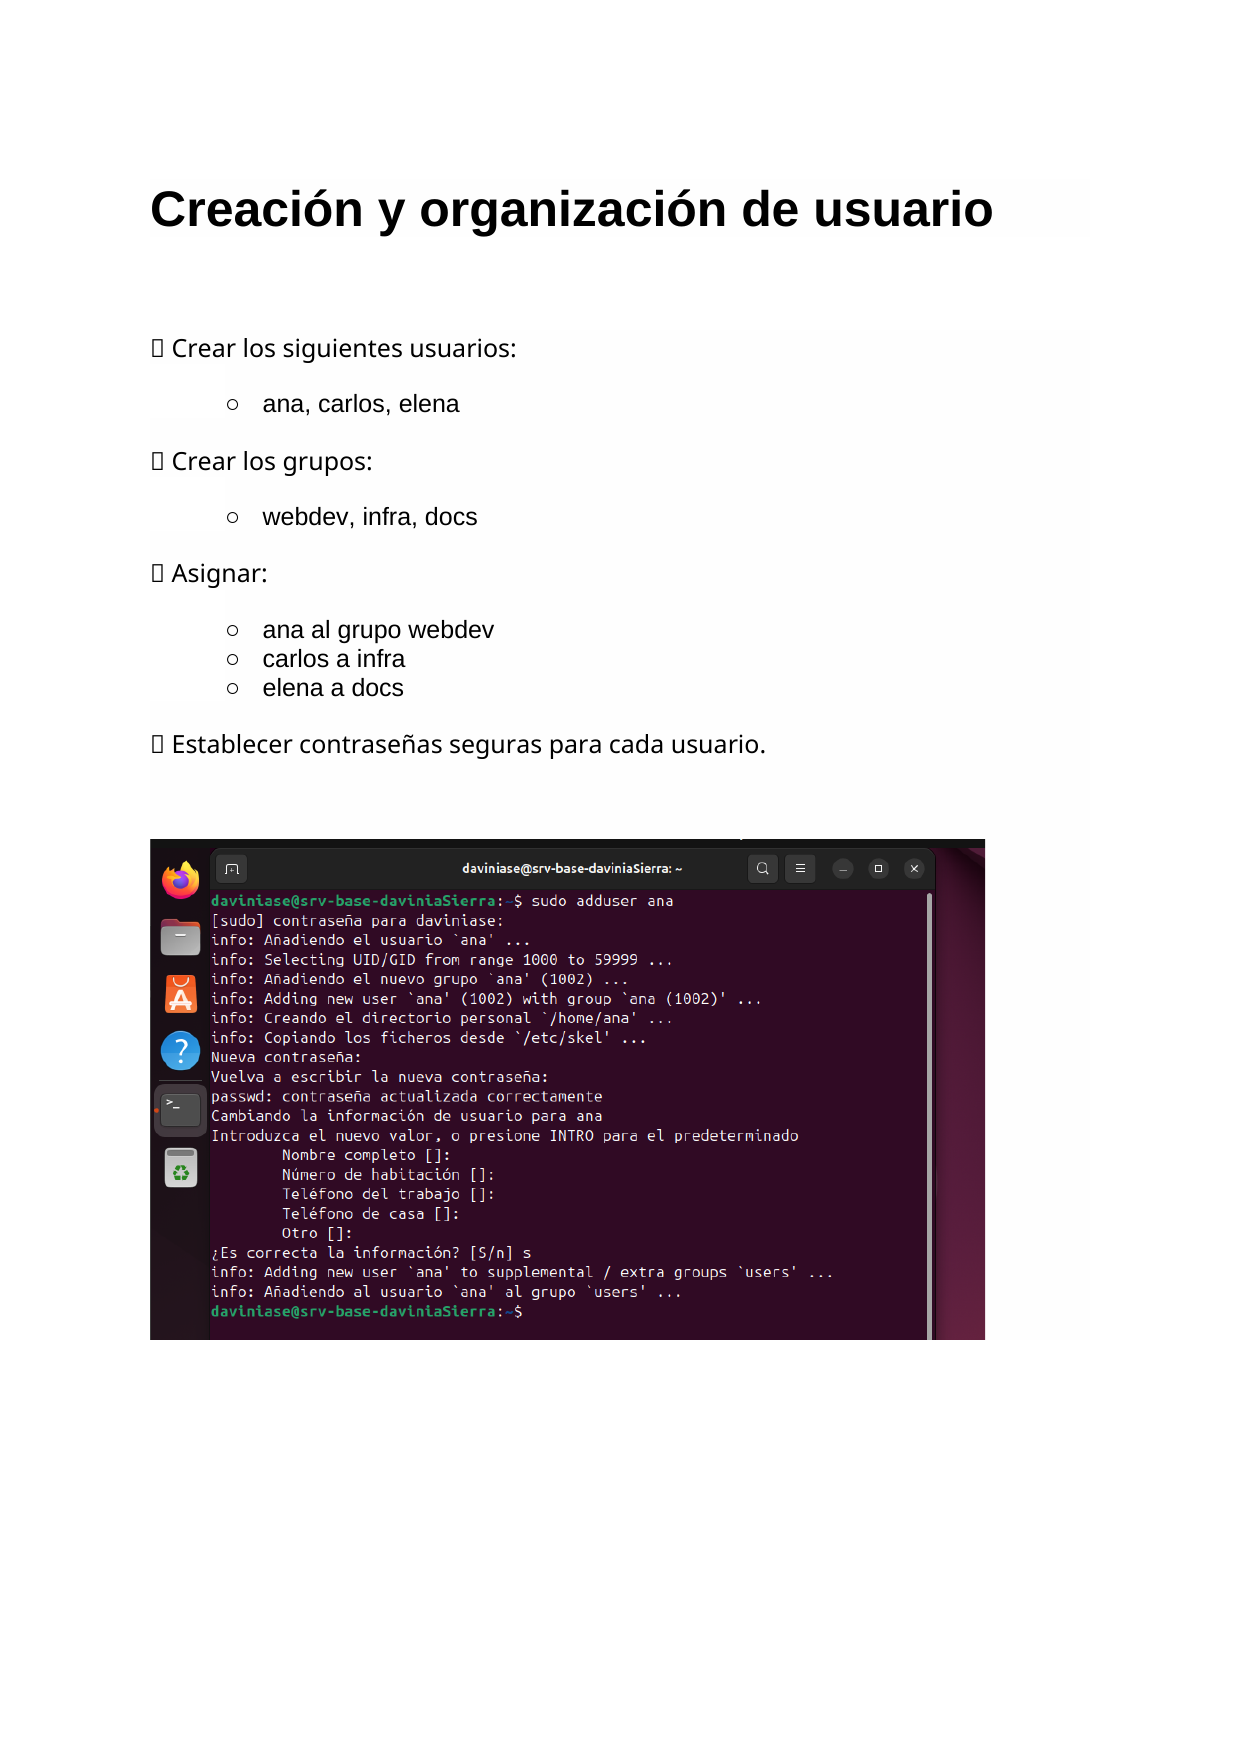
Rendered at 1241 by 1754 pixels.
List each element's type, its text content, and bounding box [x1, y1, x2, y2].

list carlos a infra [225, 644, 1090, 673]
text ✅ Crear los siguientes usuarios: [150, 330, 1090, 364]
text ✅ Crear los grupos: [150, 443, 1090, 477]
subtitle Creación y organización de usuario [150, 179, 1090, 237]
picture [150, 839, 986, 1340]
list ana, carlos, elena [225, 389, 1090, 418]
list elena a docs [225, 673, 1090, 701]
list webdev, infra, docs [225, 502, 1090, 531]
list ana al grupo webdev [225, 615, 1090, 644]
text ✅ Establecer contraseñas seguras para cada usuario. [150, 726, 1090, 760]
text ✅ Asignar: [150, 556, 1090, 590]
